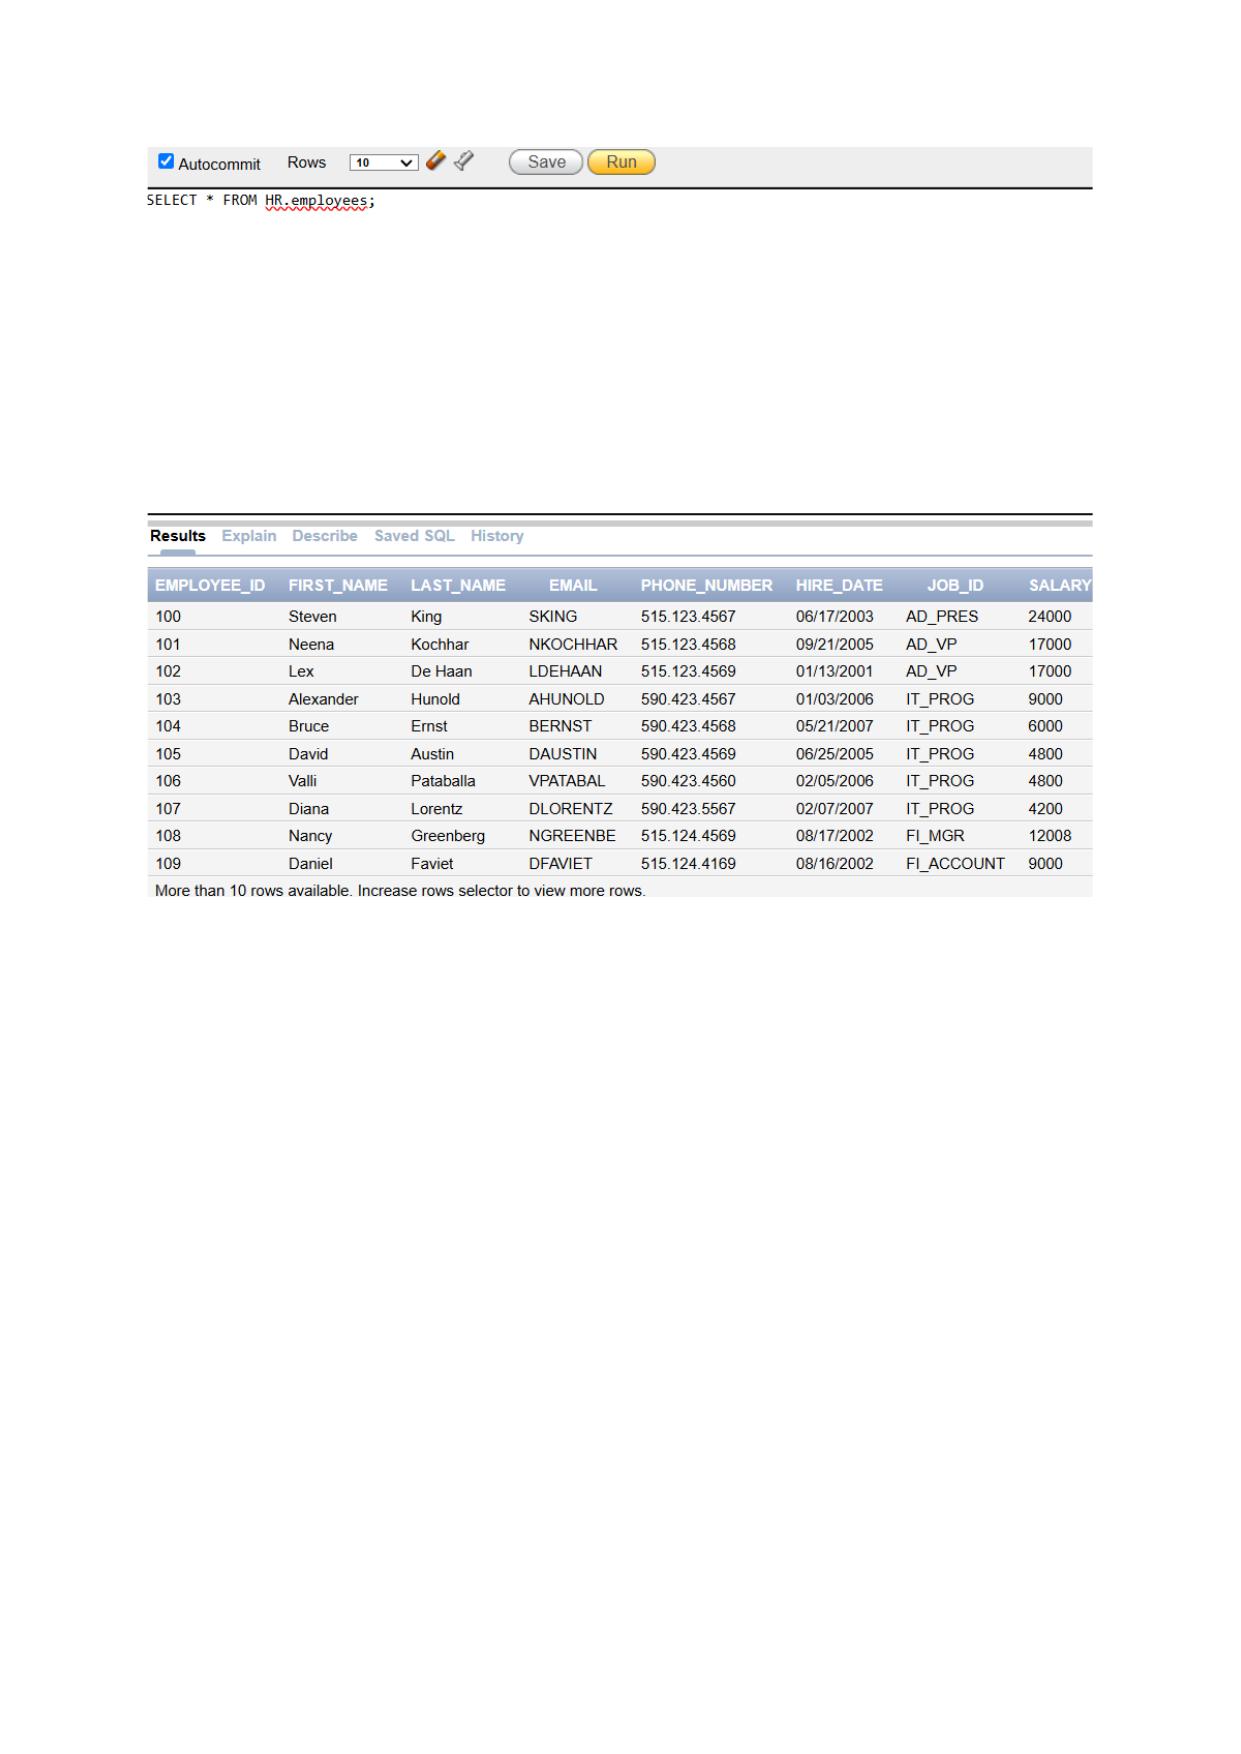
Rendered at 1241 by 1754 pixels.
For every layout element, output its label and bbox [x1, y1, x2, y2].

picture [147, 147, 1093, 897]
